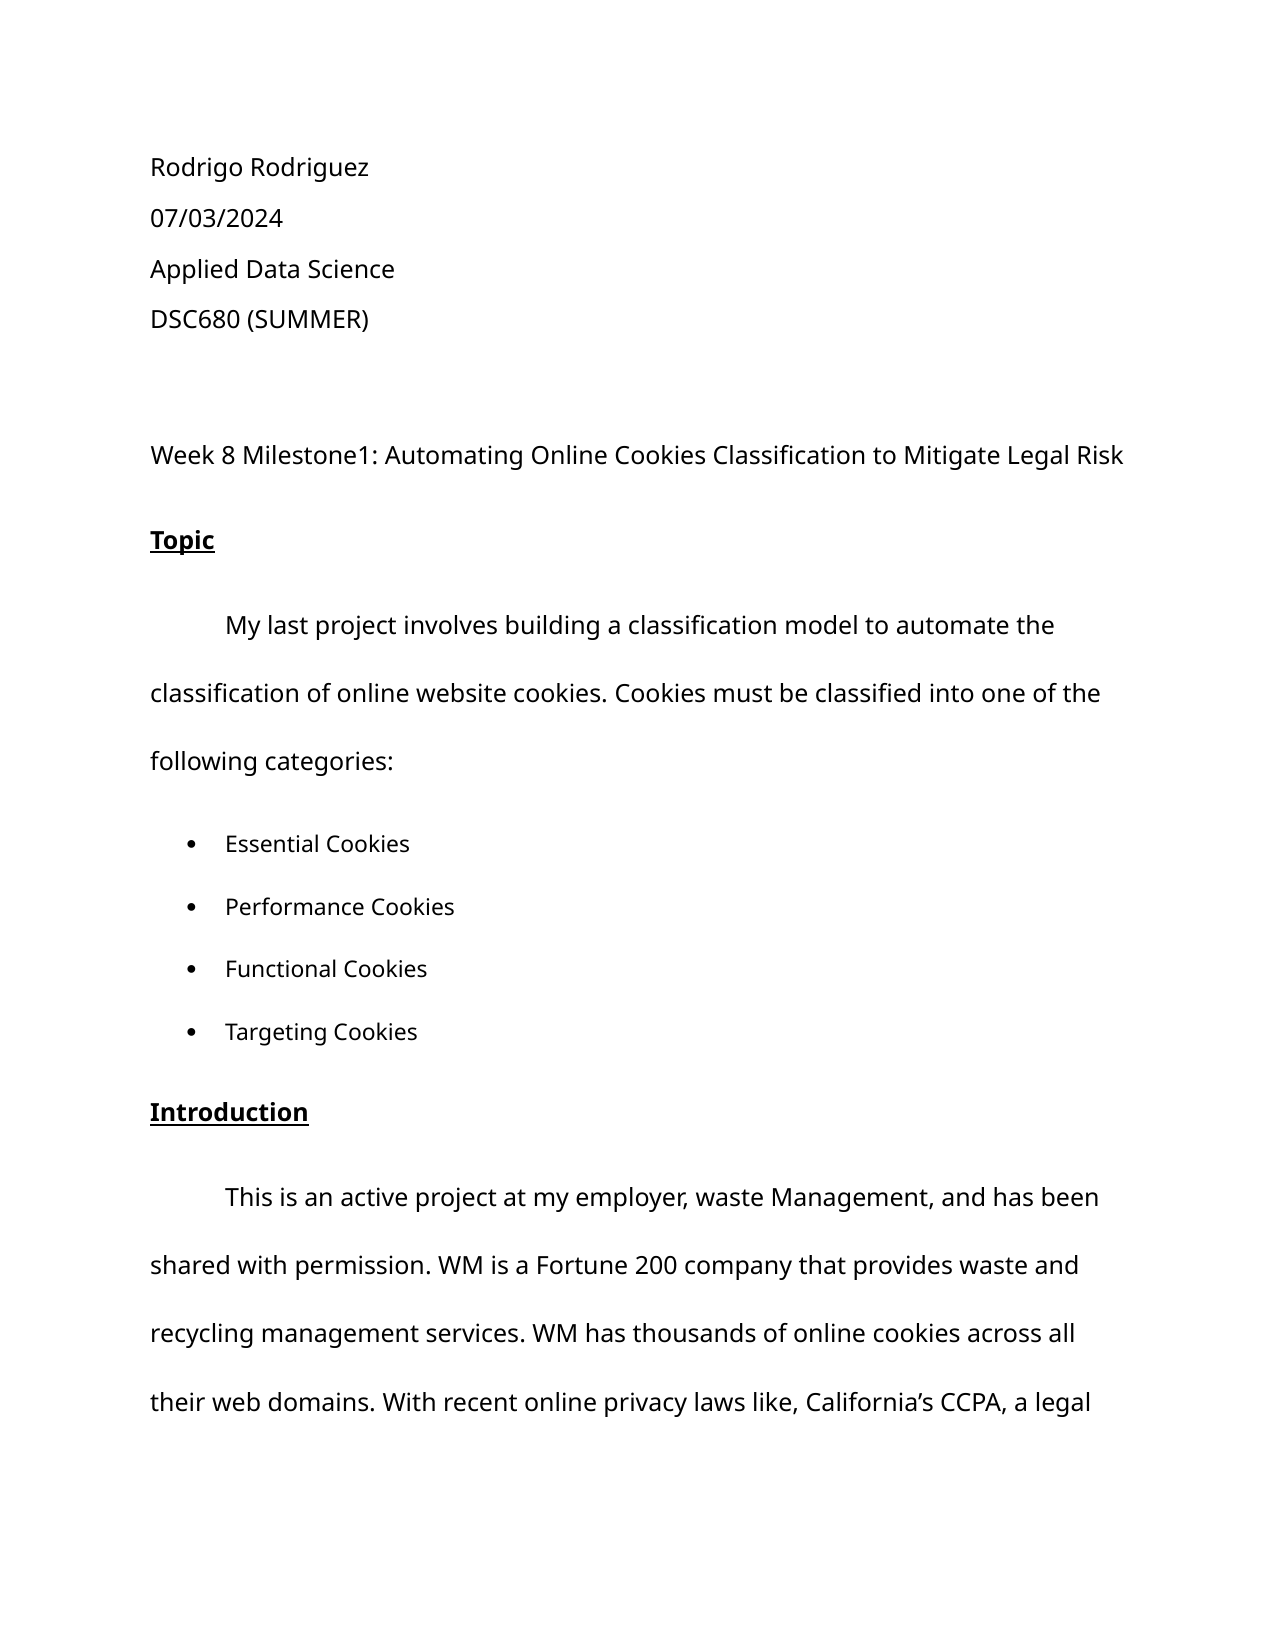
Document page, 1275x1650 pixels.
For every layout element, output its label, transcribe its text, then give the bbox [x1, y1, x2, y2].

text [150, 1180, 1125, 1418]
text Rodrigo Rodriguez [150, 150, 1125, 184]
list Essential Cookies [187, 828, 1125, 859]
text Topic [150, 522, 1125, 557]
text DSC680 (SUMMER) [150, 302, 1125, 336]
text Introduction [150, 1095, 1125, 1129]
text 07/03/2024 [150, 201, 1125, 235]
list Targeting Cookies [187, 1016, 1125, 1047]
text Applied Data Science [150, 251, 1125, 286]
list Functional Cookies [187, 953, 1125, 984]
list Performance Cookies [187, 891, 1125, 922]
text My last project involves building a classification model to automate the classification of online website cookies. Cookies must be classified into one of the following categories: [150, 607, 1125, 778]
text Week 8 Milestone1: Automating Online Cookies Classification to Mitigate Legal Risk [150, 438, 1125, 472]
